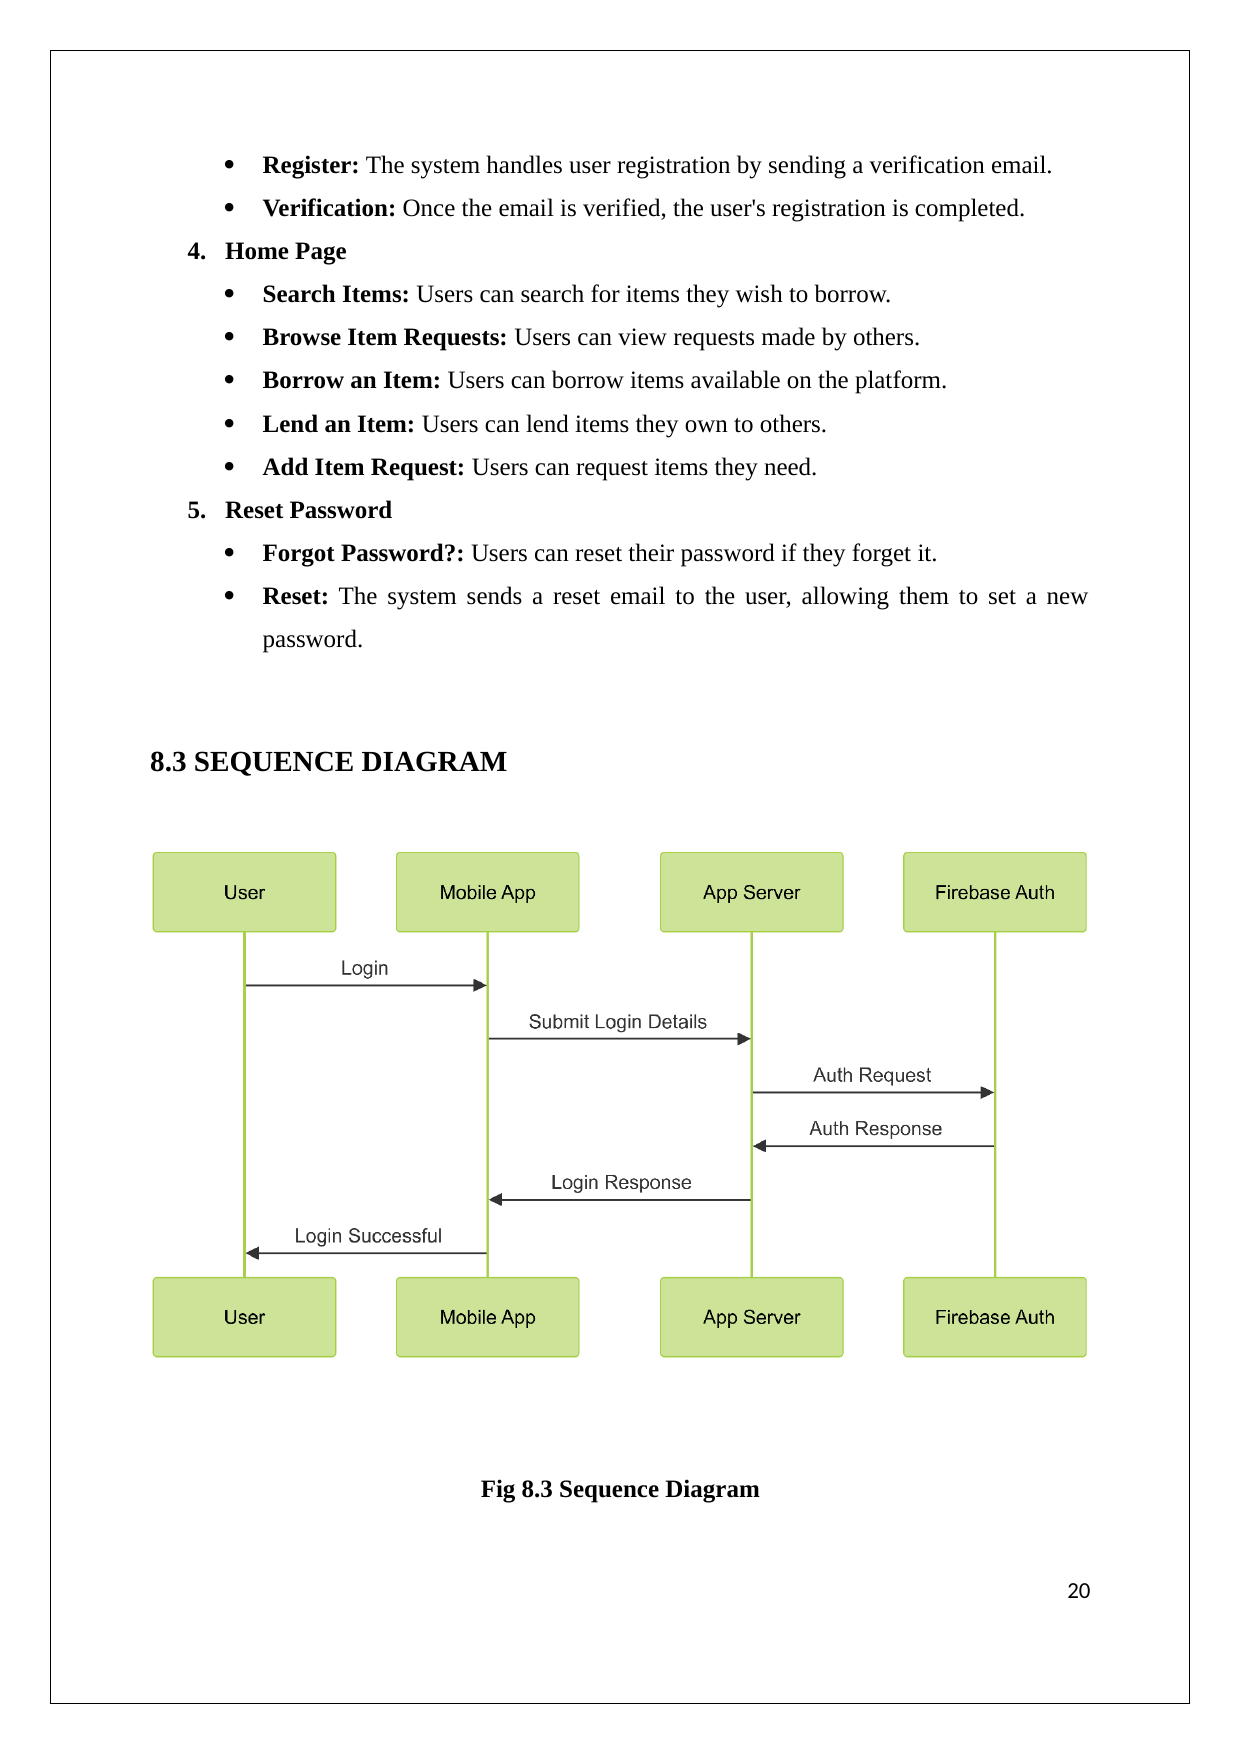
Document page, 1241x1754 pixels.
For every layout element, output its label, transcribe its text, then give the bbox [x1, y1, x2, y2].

list Reset Password [187, 495, 1090, 524]
list Lend an Item: Users can lend items they own to others. [225, 409, 1090, 437]
list Add Item Request: Users can request items they need. [225, 452, 1090, 481]
list Reset: The system sends a reset email to the user, allowing them to set a new password. [225, 581, 1090, 653]
list Home Page [187, 236, 1090, 265]
list Forgot Password?: Users can reset their password if they forget it. [225, 538, 1090, 567]
picture [92, 840, 1149, 1371]
text Fig 8.3 Sequence Diagram [150, 1474, 1090, 1503]
text 8.3 SEQUENCE DIAGRAM [150, 744, 1090, 777]
list Borrow an Item: Users can borrow items available on the platform. [225, 366, 1090, 394]
list Register: The system handles user registration by sending a verification email. [225, 150, 1090, 179]
list Browse Item Requests: Users can view requests made by others. [225, 322, 1090, 351]
list Verification: Once the email is verified, the user's registration is completed. [225, 193, 1090, 222]
list Search Items: Users can search for items they wish to borrow. [225, 279, 1090, 308]
